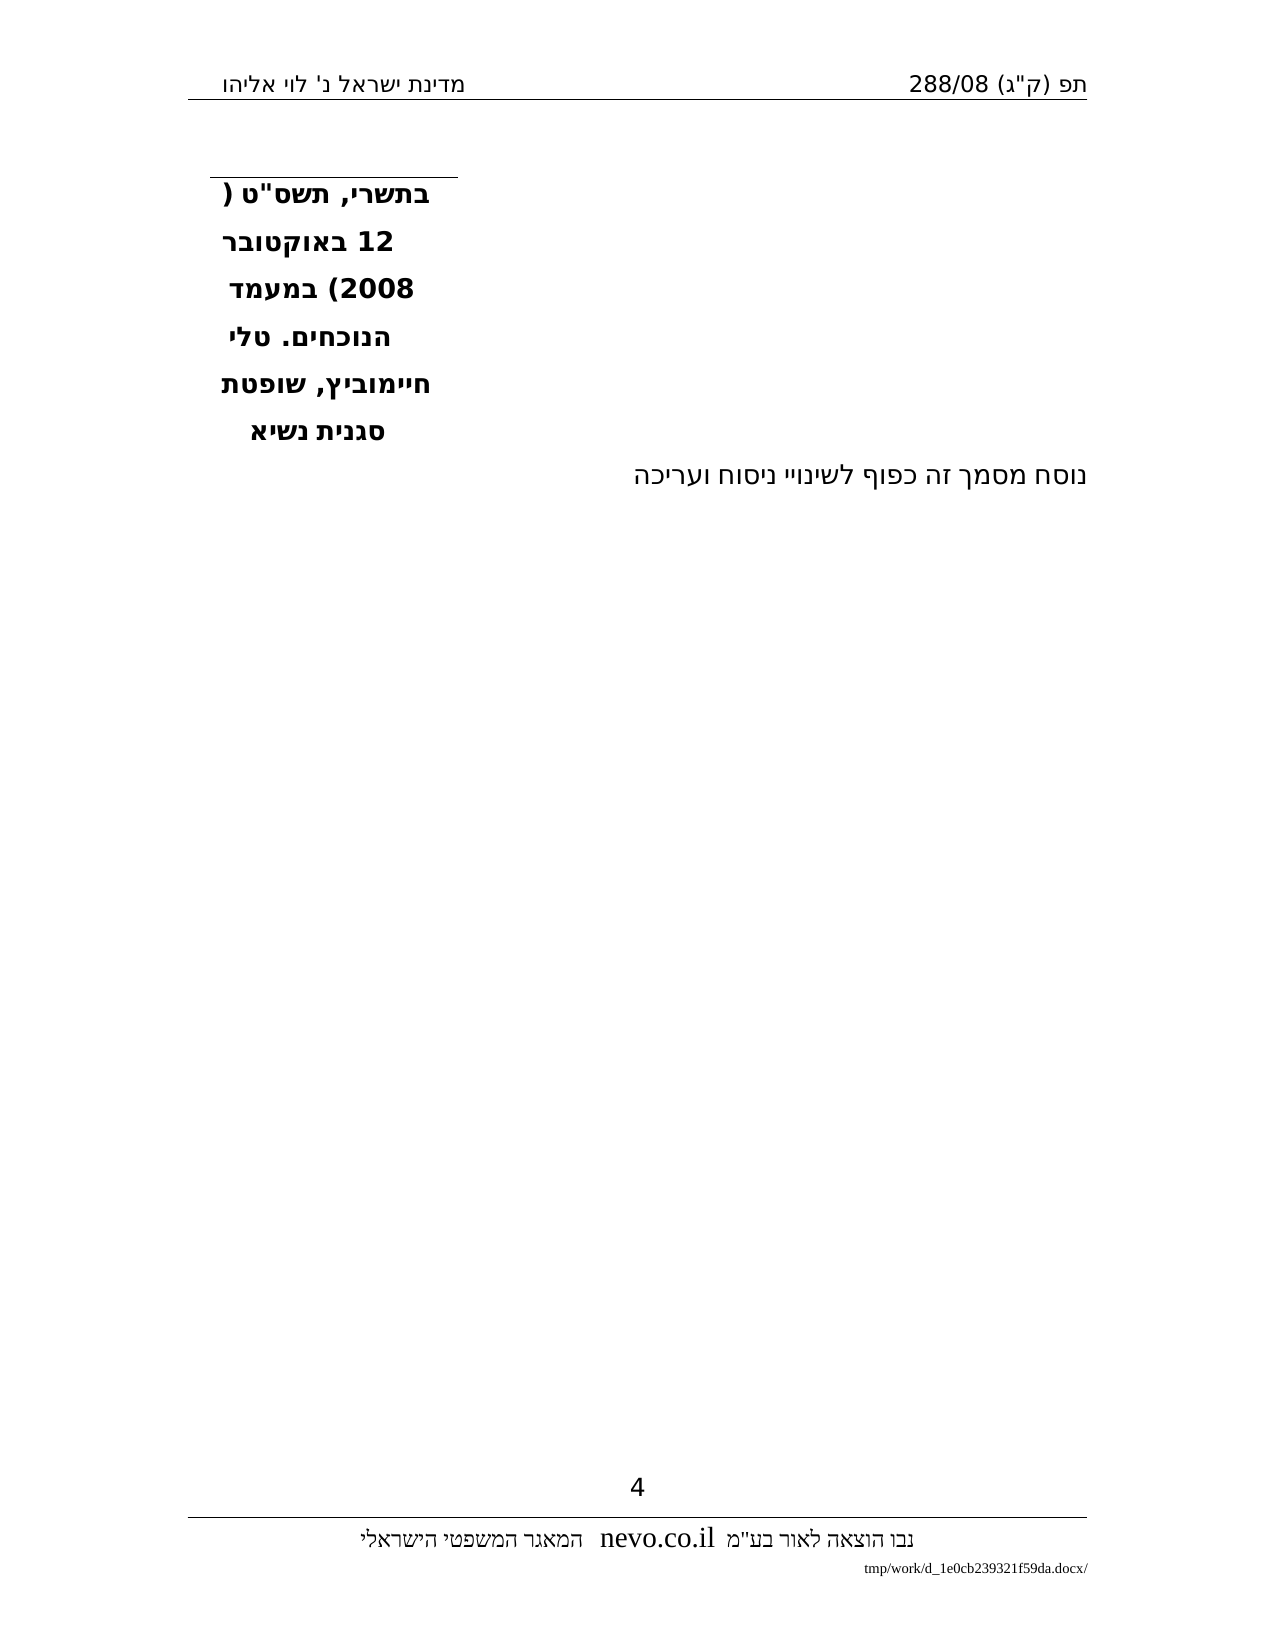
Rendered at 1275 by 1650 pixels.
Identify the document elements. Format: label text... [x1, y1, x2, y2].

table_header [210, 178, 458, 459]
text נוסח מסמך זה כפוף לשינויי ניסוח ועריכה [187, 459, 1087, 491]
